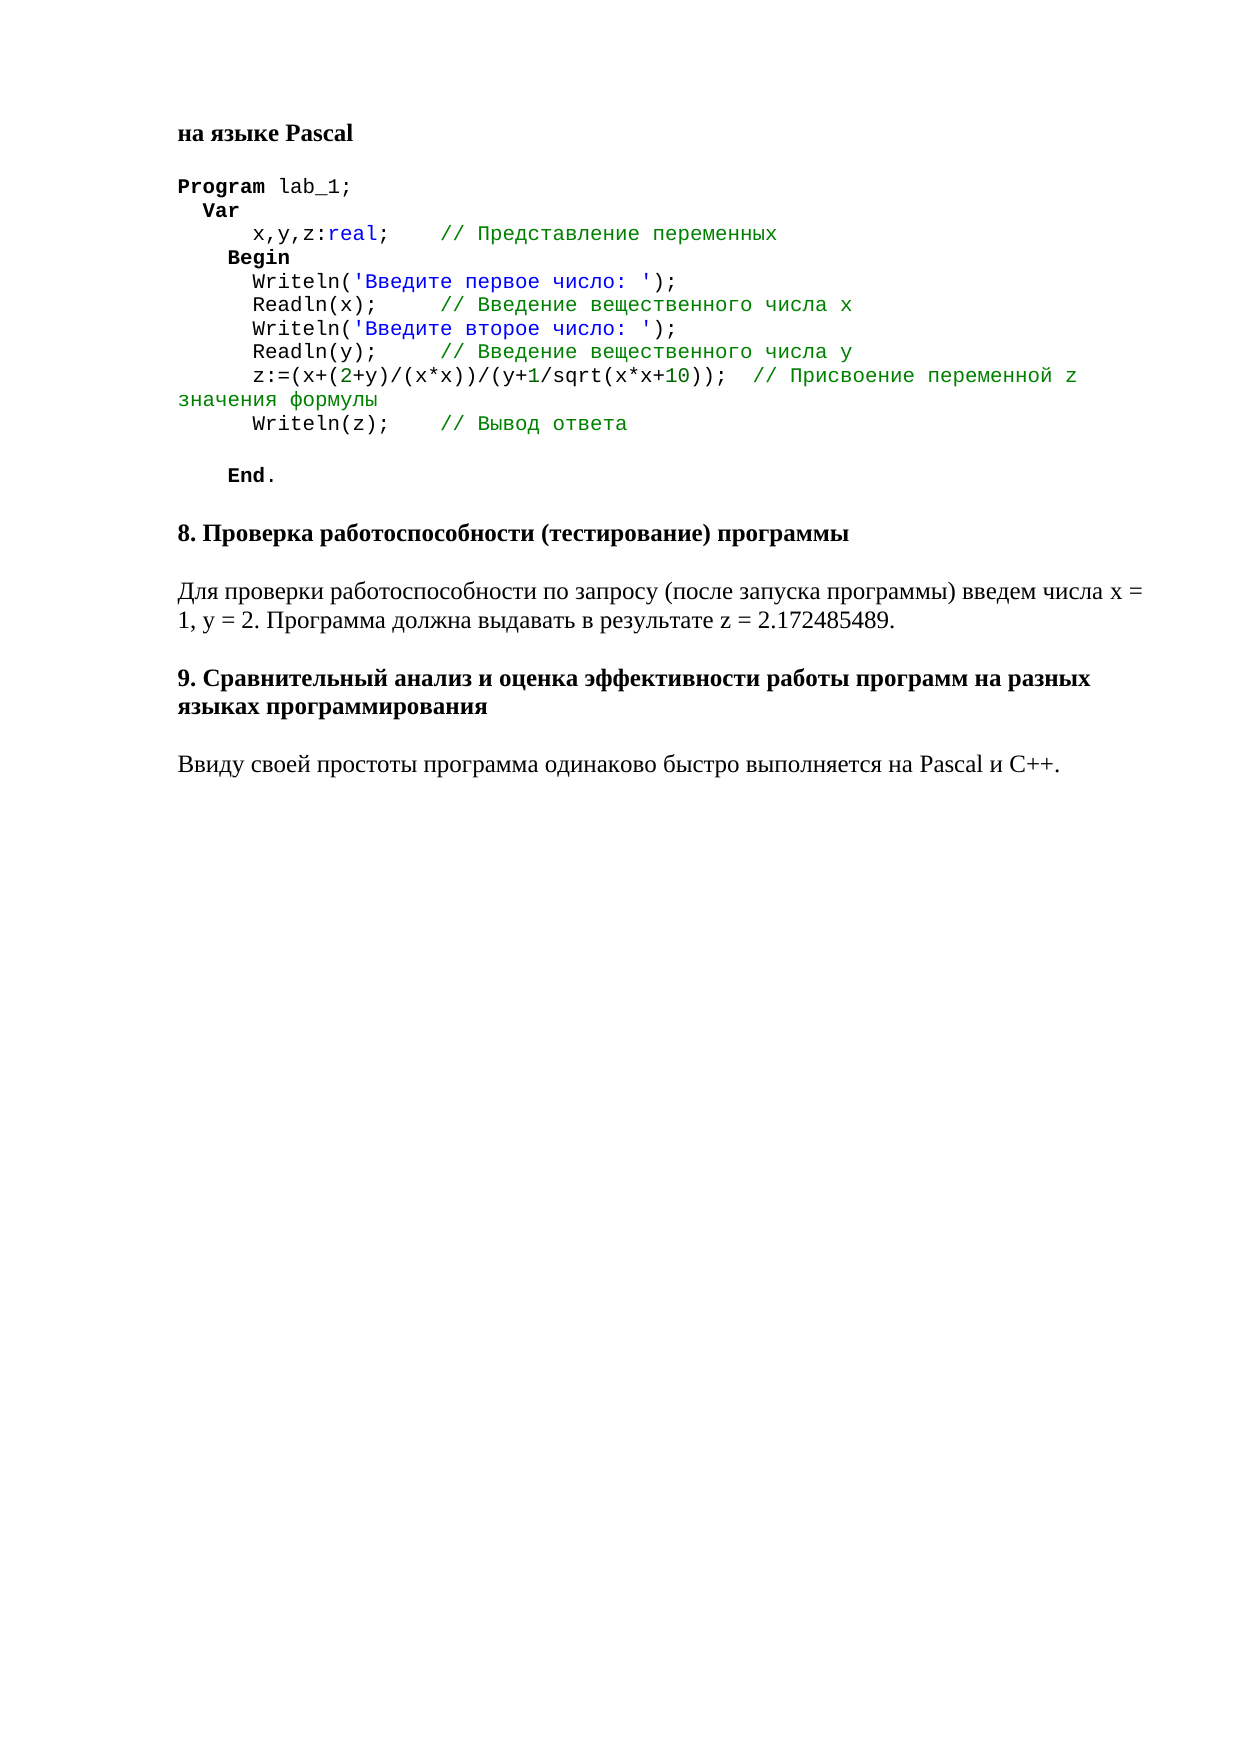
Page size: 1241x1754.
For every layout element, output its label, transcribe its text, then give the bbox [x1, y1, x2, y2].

text на языке Pascal [177, 118, 1152, 147]
text Program lab_1; [177, 176, 1152, 200]
text Readln(y); // Введение вещественного числа у [177, 342, 1152, 365]
text Begin [177, 247, 1152, 271]
text Writeln('Введите первое число: '); [177, 271, 1152, 294]
text x,y,z:real; // Представление переменных [177, 223, 1152, 247]
text z:=(x+(2+y)/(x*x))/(y+1/sqrt(x*x+10)); // Присвоение переменной z значения формулы [177, 365, 1152, 412]
text Для проверки работоспособности по запросу (после запуска программы) введем числа x = 1, y = 2. Программа должна выдавать в результате z = 2.172485489. [177, 576, 1152, 633]
text Writeln('Введите второе число: '); [177, 318, 1152, 342]
text 9. Сравнительный анализ и оценка эффективности работы программ на разных языках программирования [177, 663, 1152, 720]
text 8. Проверка работоспособности (тестирование) программы [177, 518, 1152, 547]
text Writeln(z); // Вывод ответа [177, 412, 1152, 436]
text Var [177, 200, 1152, 223]
text End. [177, 465, 1152, 489]
text Readln(x); // Введение вещественного числа х [177, 294, 1152, 318]
text Ввиду своей простоты программа одинаково быстро выполняется на Pascal и C++. [177, 749, 1152, 778]
